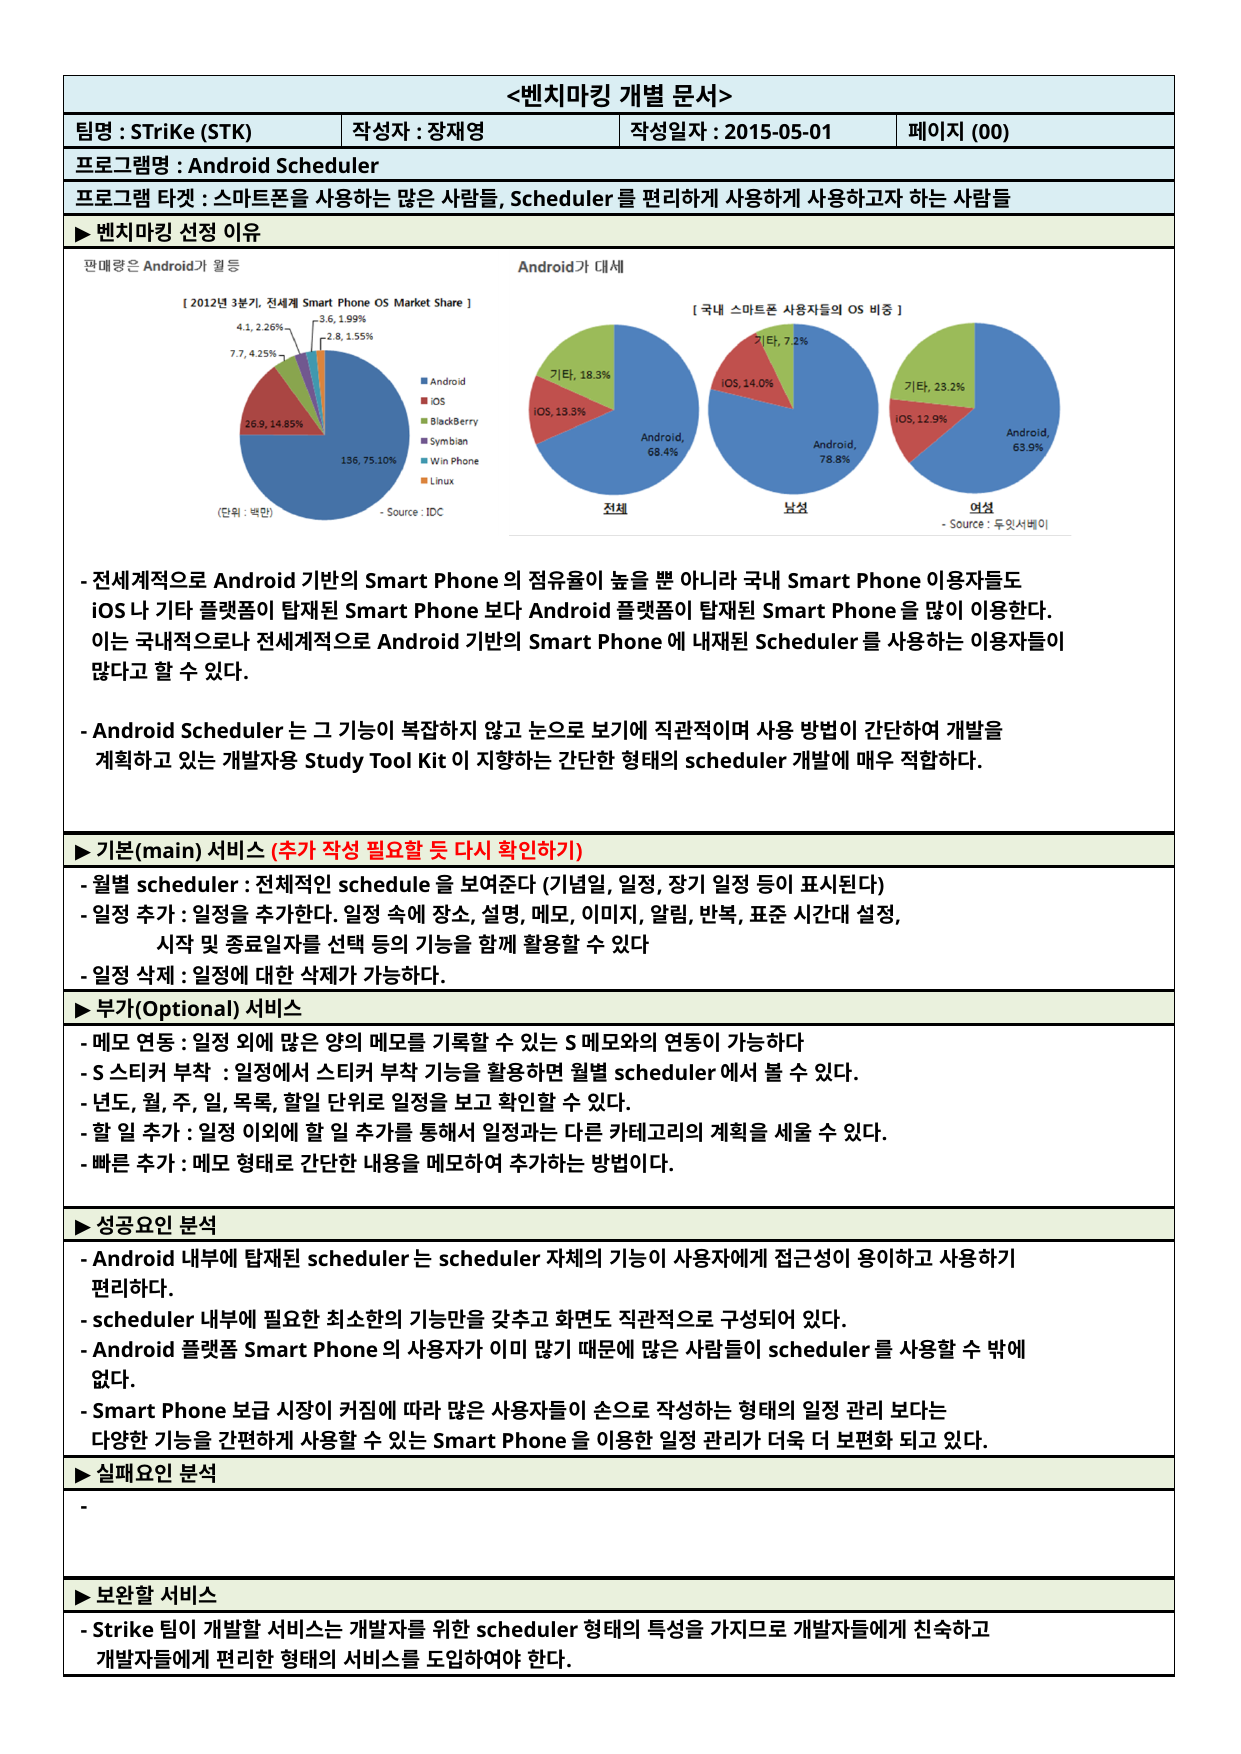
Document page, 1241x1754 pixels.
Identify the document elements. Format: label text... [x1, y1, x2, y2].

table_header <벤치마킹 개별 문서> [64, 76, 1174, 112]
table_cell 작성자 : 장재영 [342, 115, 619, 146]
table_cell ▶ 기본(main) 서비스 (추가 작성 필요할 듯 다시 확인하기) [64, 835, 1174, 865]
table_cell ▶ 보완할 서비스 [64, 1580, 1174, 1610]
table_cell ▶ 실패요인 분석 [64, 1458, 1174, 1488]
table_cell 프로그램 타겟 : 스마트폰을 사용하는 많은 사람들, Scheduler를 편리하게 사용하게 사용하고자 하는 사람들 [64, 182, 1174, 213]
table_cell - 전세계적으로 Android 기반의 Smart Phone의 점유율이 높을 뿐 아니라 국내 Smart Phone 이용자들도 iOS나 기타 플랫폼이 탑재된 Smart Phone 보다 Android 플랫폼이 탑재된 Smart Phone을 많이 이용한다. 이는 국내적으로나 전세계적으로 Android 기반의 Smart Phone에 내재된 Scheduler를 사용하는 이용자들이 많다고 할 수 있다. - Android Scheduler는 그 기능이 복잡하지 않고 눈으로 보기에 직관적이며 사용 방법이 간단하여 개발을 계획하고 있는 개발자용 Study Tool Kit이 지향하는 간단한 형태의 scheduler 개발에 매우 적합하다. [64, 249, 1174, 831]
table_cell - Android 내부에 탑재된 scheduler는 scheduler 자체의 기능이 사용자에게 접근성이 용이하고 사용하기 편리하다. - scheduler 내부에 필요한 최소한의 기능만을 갖추고 화면도 직관적으로 구성되어 있다. - Android 플랫폼 Smart Phone의 사용자가 이미 많기 때문에 많은 사람들이 scheduler를 사용할 수 밖에 없다. - Smart Phone 보급 시장이 커짐에 따라 많은 사용자들이 손으로 작성하는 형태의 일정 관리 보다는 다양한 기능을 간편하게 사용할 수 있는 Smart Phone을 이용한 일정 관리가 더욱 더 보편화 되고 있다. [64, 1242, 1174, 1454]
table_cell 페이지 (00) [897, 115, 1174, 146]
table_cell - 메모 연동 : 일정 외에 많은 양의 메모를 기록할 수 있는 S 메모와의 연동이 가능하다 - S 스티커 부착 : 일정에서 스티커 부착 기능을 활용하면 월별 scheduler에서 볼 수 있다. - 년도, 월, 주, 일, 목록, 할일 단위로 일정을 보고 확인할 수 있다. - 할 일 추가 : 일정 이외에 할 일 추가를 통해서 일정과는 다른 카테고리의 계획을 세울 수 있다. - 빠른 추가 : 메모 형태로 간단한 내용을 메모하여 추가하는 방법이다. [64, 1026, 1174, 1206]
table_cell ▶ 벤치마킹 선정 이유 [64, 216, 1174, 246]
table_cell 팀명 : STriKe (STK) [64, 115, 341, 146]
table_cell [64, 1613, 1174, 1673]
table_cell - [64, 1491, 1174, 1576]
table_cell 작성일자 : 2015-05-01 [620, 115, 896, 146]
table_cell ▶ 성공요인 분석 [64, 1209, 1174, 1239]
table_cell - 월별 scheduler : 전체적인 schedule을 보여준다 (기념일, 일정, 장기 일정 등이 표시된다) - 일정 추가 : 일정을 추가한다. 일정 속에 장소, 설명, 메모, 이미지, 알림, 반복, 표준 시간대 설정, 시작 및 종료일자를 선택 등의 기능을 함께 활용할 수 있다 - 일정 삭제 : 일정에 대한 삭제가 가능하다. [64, 868, 1174, 989]
picture [75, 249, 1072, 536]
table_cell ▶ 부가(Optional) 서비스 [64, 992, 1174, 1023]
table_cell 프로그램명 : Android Scheduler [64, 149, 1174, 179]
